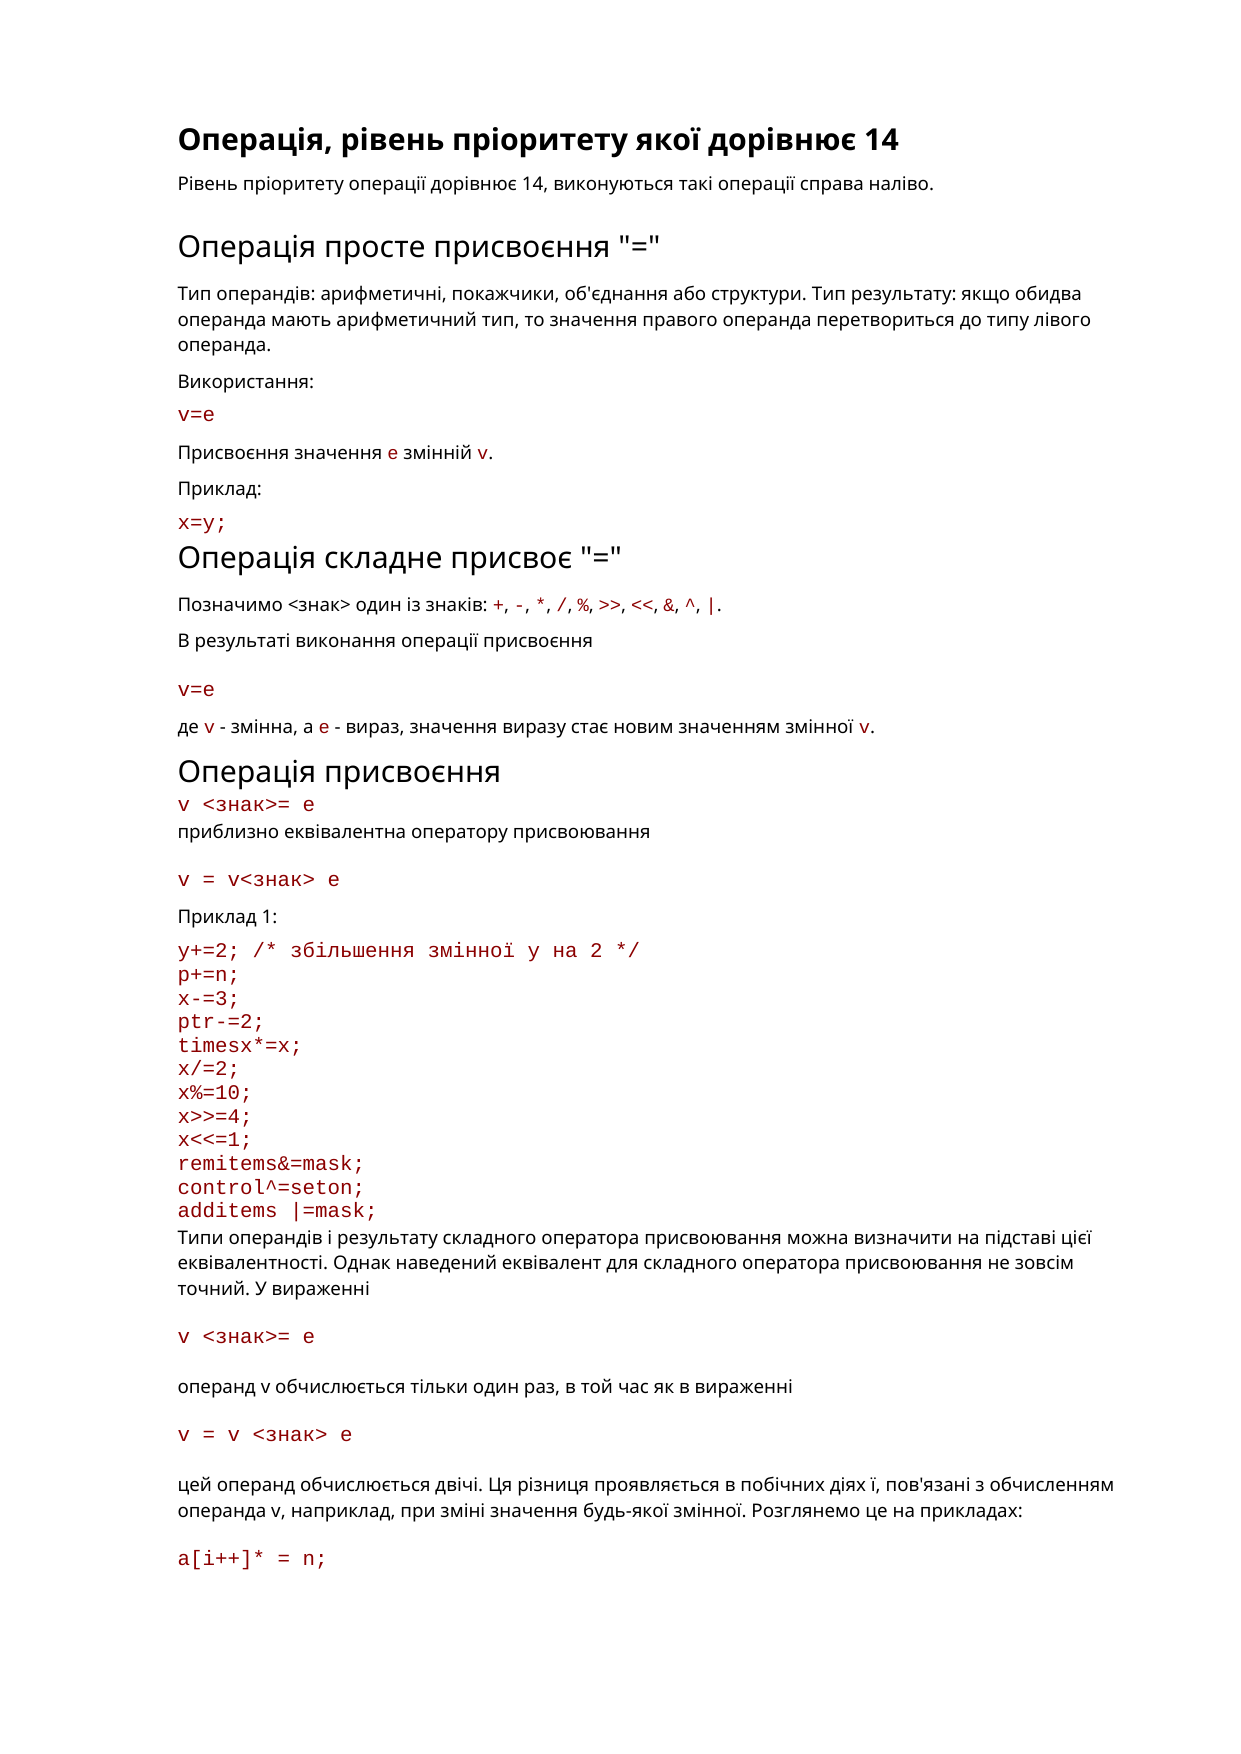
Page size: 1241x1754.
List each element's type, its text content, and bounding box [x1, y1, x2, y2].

text v <знак>= e [177, 1326, 1152, 1350]
text x-=3; [177, 987, 1152, 1011]
text Тип операндів: арифметичні, покажчики, об'єднання або структури. Тип результату: якщо обидва операнда мають арифметичний тип, то значення правого операнда перетвориться до типу лівого операнда. [177, 281, 1152, 357]
text v=e [177, 404, 1152, 428]
text операнд v обчислюється тільки один раз, в той час як в вираженні [177, 1373, 1152, 1399]
subtitle Рівень пріоритету операції дорівнює 14, виконуються такі операції справа наліво. [177, 170, 1152, 196]
text x/=2; [177, 1058, 1152, 1082]
text v=e [177, 679, 1152, 702]
text В результаті виконання операції присвоєння [177, 628, 1152, 653]
text a[i++]* = n; [177, 1548, 1152, 1572]
subtitle Операція присвоєння [177, 750, 1152, 791]
text ptr-=2; [177, 1011, 1152, 1035]
text x<<=1; [177, 1129, 1152, 1153]
text remitems&=mask; [177, 1153, 1152, 1177]
text timesx*=x; [177, 1035, 1152, 1058]
text control^=seton; [177, 1177, 1152, 1200]
subtitle Операція складне присвоє "=" [177, 536, 1152, 577]
text v <знак>= e [177, 794, 1152, 818]
text Присвоєння значення e змінній v. [177, 439, 1152, 465]
text Використання: [177, 368, 1152, 393]
text Приклад: [177, 476, 1152, 501]
text Операція, рівень пріоритету якої дорівнює 14 [177, 118, 1152, 159]
text v = v<знак> e [177, 869, 1152, 893]
text v = v <знак> e [177, 1424, 1152, 1448]
subtitle Операція просте присвоєння "=" [177, 225, 1152, 266]
text приблизно еквівалентна оператору присвоювання [177, 818, 1152, 844]
text Позначимо <знак> один із знаків: +, -, *, /, %, >>, <<, &, ^, |. [177, 591, 1152, 617]
text Приклад 1: [177, 904, 1152, 929]
text p+=n; [177, 964, 1152, 987]
text цей операнд обчислюється двічі. Ця різниця проявляється в побічних діях ї, пов'язані з обчисленням операнда v, наприклад, при зміні значення будь-якої змінної. Розглянемо це на прикладах: [177, 1472, 1152, 1523]
text Типи операндів і результату складного оператора присвоювання можна визначити на підставі цієї еквівалентності. Однак наведений еквівалент для складного оператора присвоювання не зовсім точний. У вираженні [177, 1224, 1152, 1301]
text x>>=4; [177, 1106, 1152, 1129]
text де v - змінна, а e - вираз, значення виразу стає новим значенням змінної v. [177, 713, 1152, 739]
text y+=2; /* збільшення змінної y на 2 */ [177, 940, 1152, 964]
text additems |=mask; [177, 1200, 1152, 1224]
text x%=10; [177, 1082, 1152, 1106]
text x=y; [177, 512, 1152, 536]
